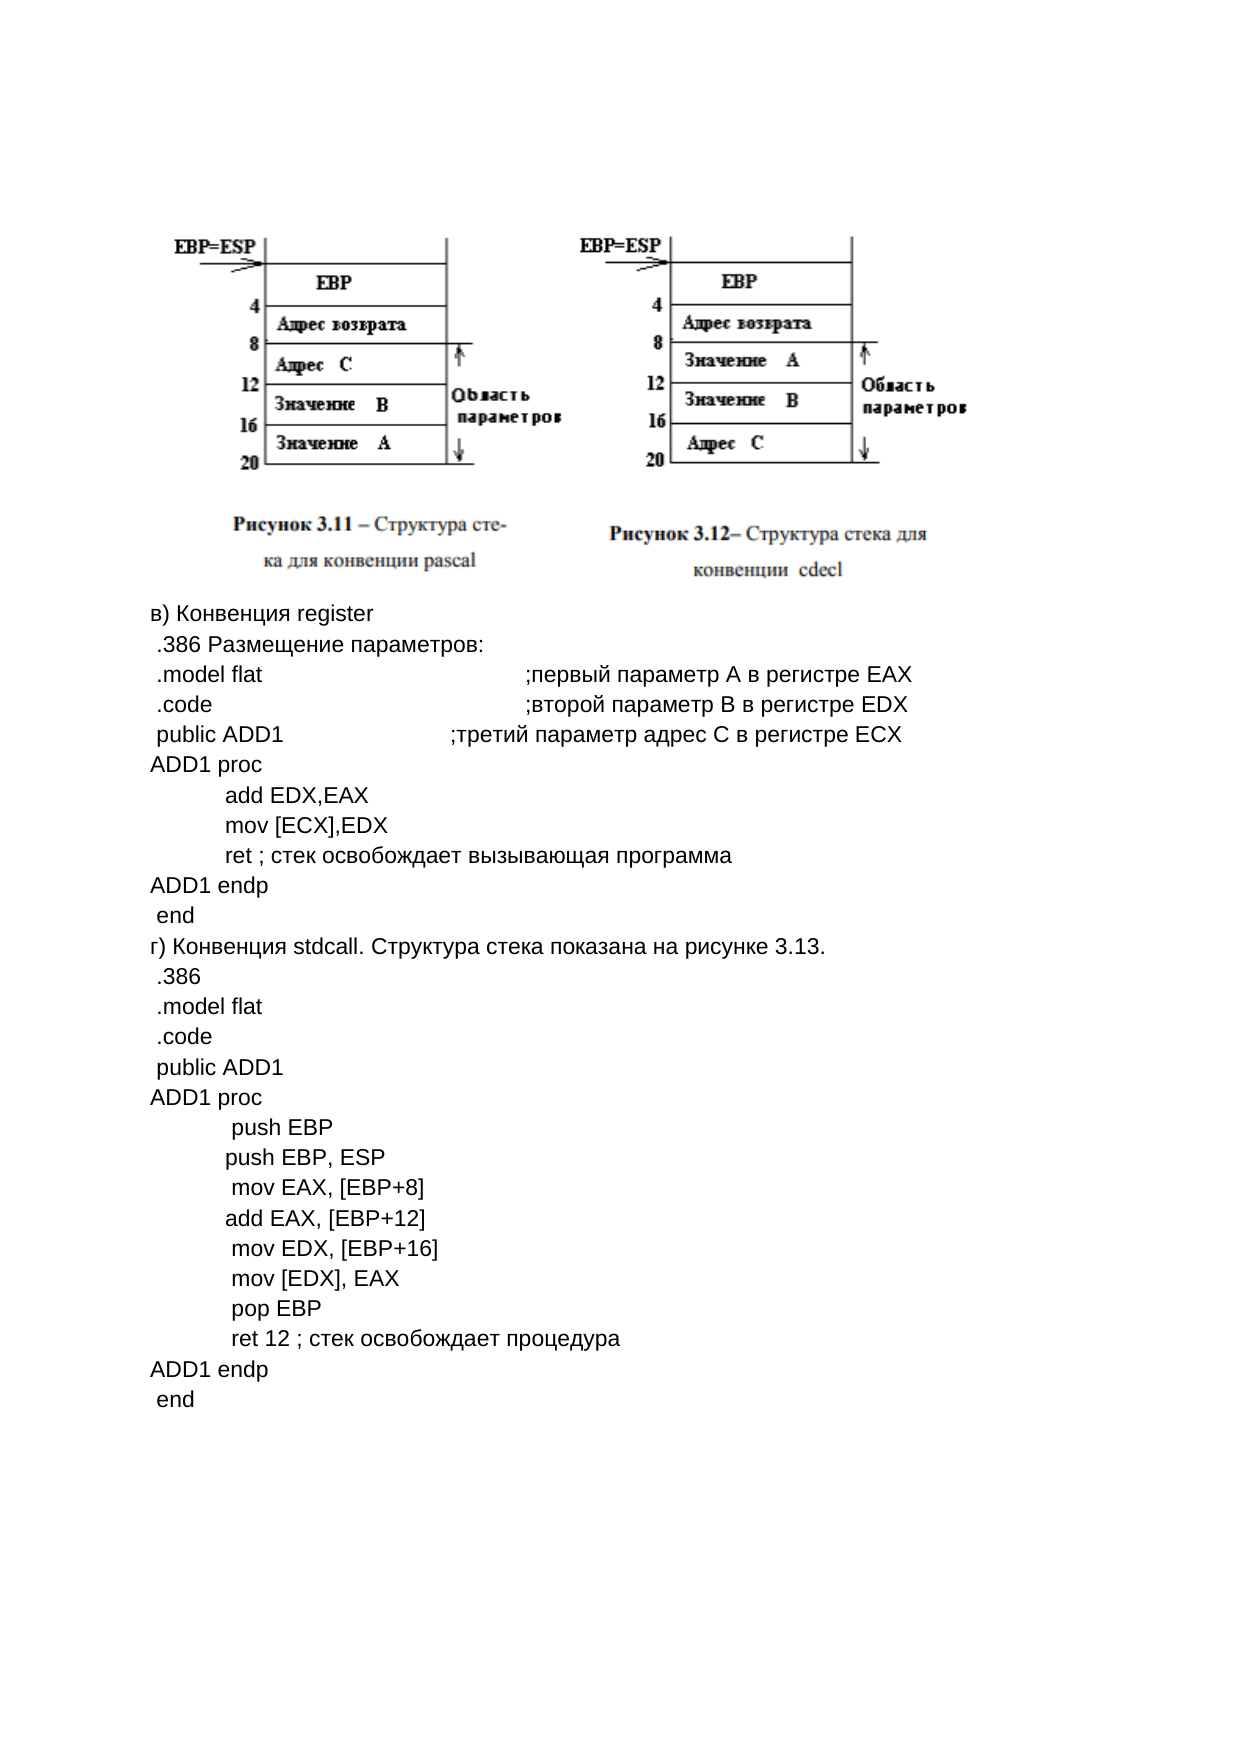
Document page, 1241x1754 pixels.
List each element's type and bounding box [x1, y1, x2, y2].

picture [150, 210, 982, 592]
